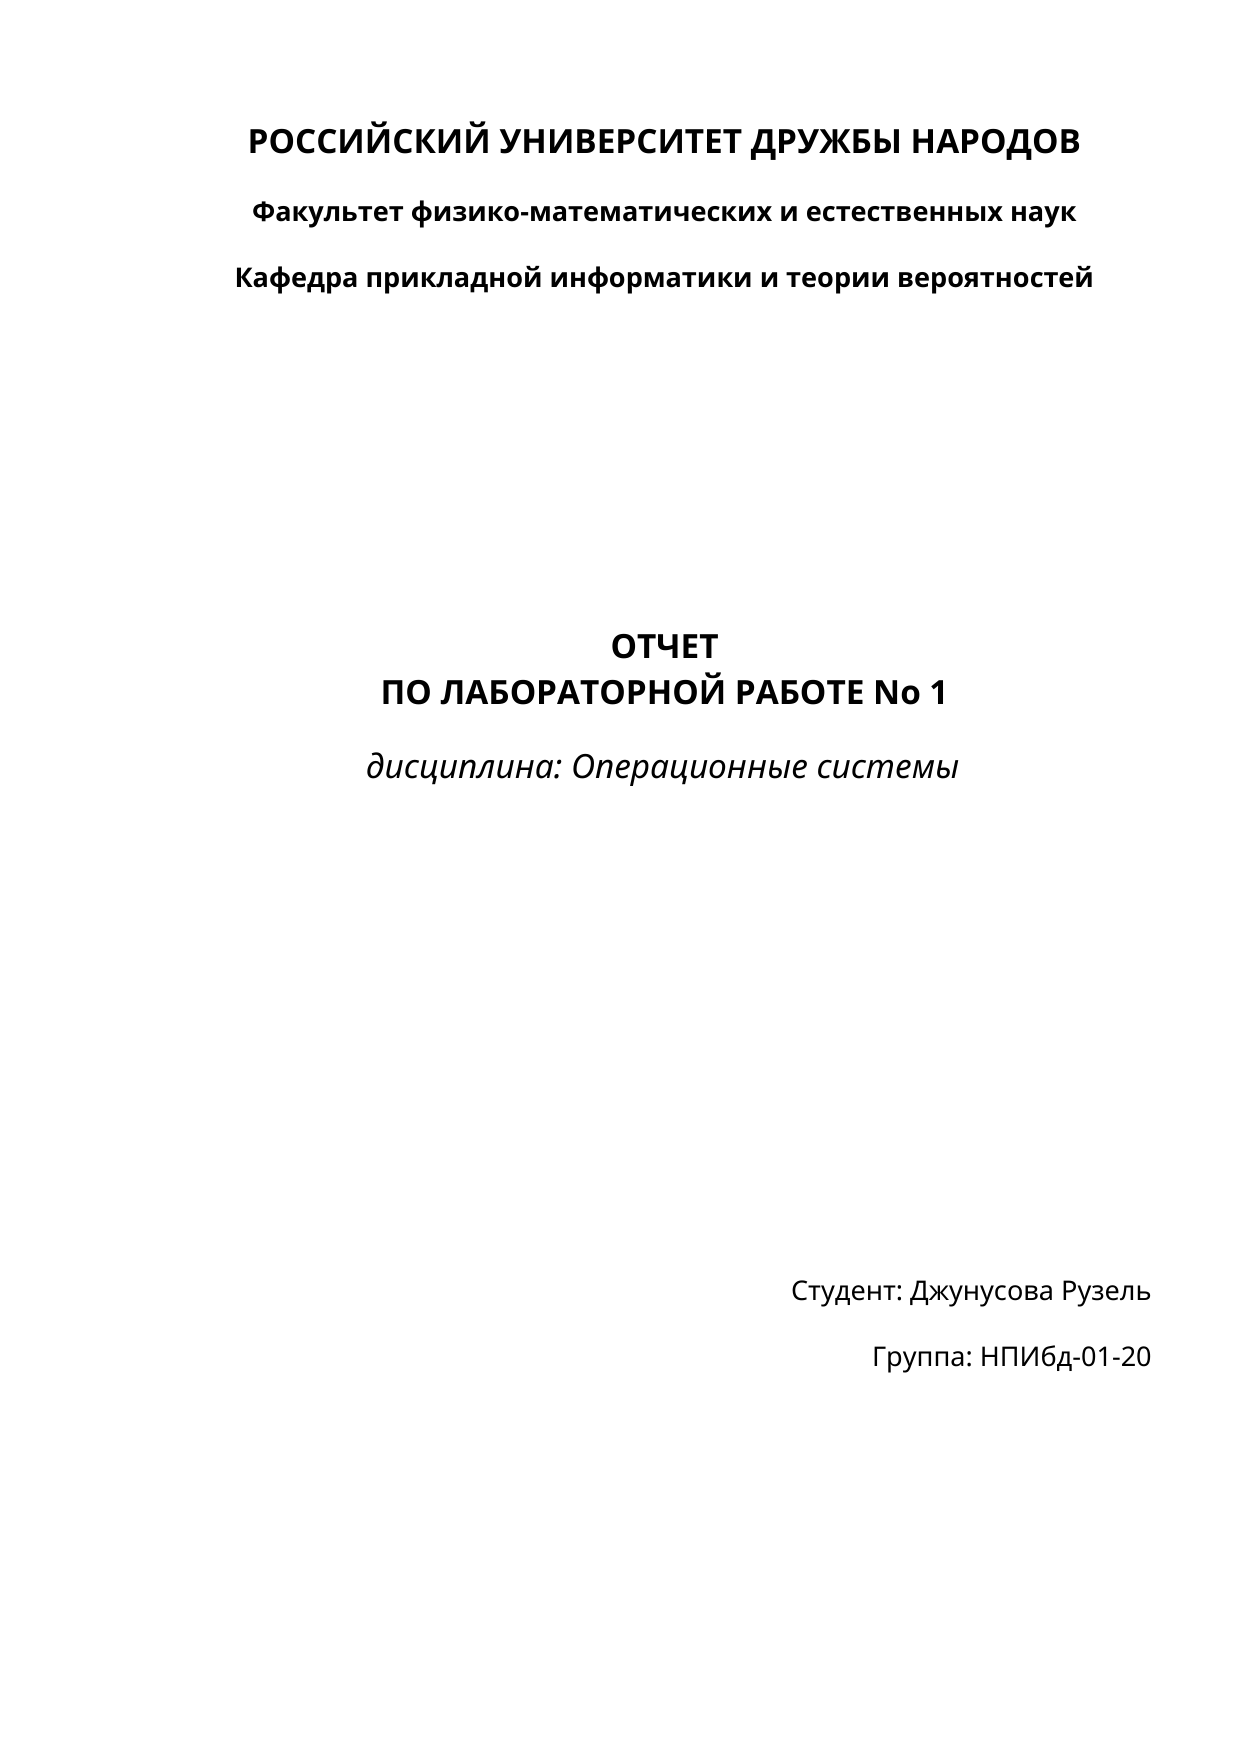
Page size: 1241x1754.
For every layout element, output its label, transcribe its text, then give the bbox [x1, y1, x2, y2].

text дисциплина: Операционные системы [177, 743, 1152, 788]
text РОССИЙСКИЙ УНИВЕРСИТЕТ ДРУЖБЫ НАРОДОВ [177, 118, 1152, 163]
text Кафедра прикладной информатики и теории вероятностей [177, 259, 1152, 296]
text ОТЧЕТ ПО ЛАБОРАТОРНОЙ РАБОТЕ No 1 [177, 623, 1152, 714]
text Факультет физико-математических и естественных наук [177, 193, 1152, 229]
text Группа: НПИбд-01-20 [177, 1338, 1152, 1375]
text Студент: Джунусова Рузель [177, 1272, 1152, 1309]
